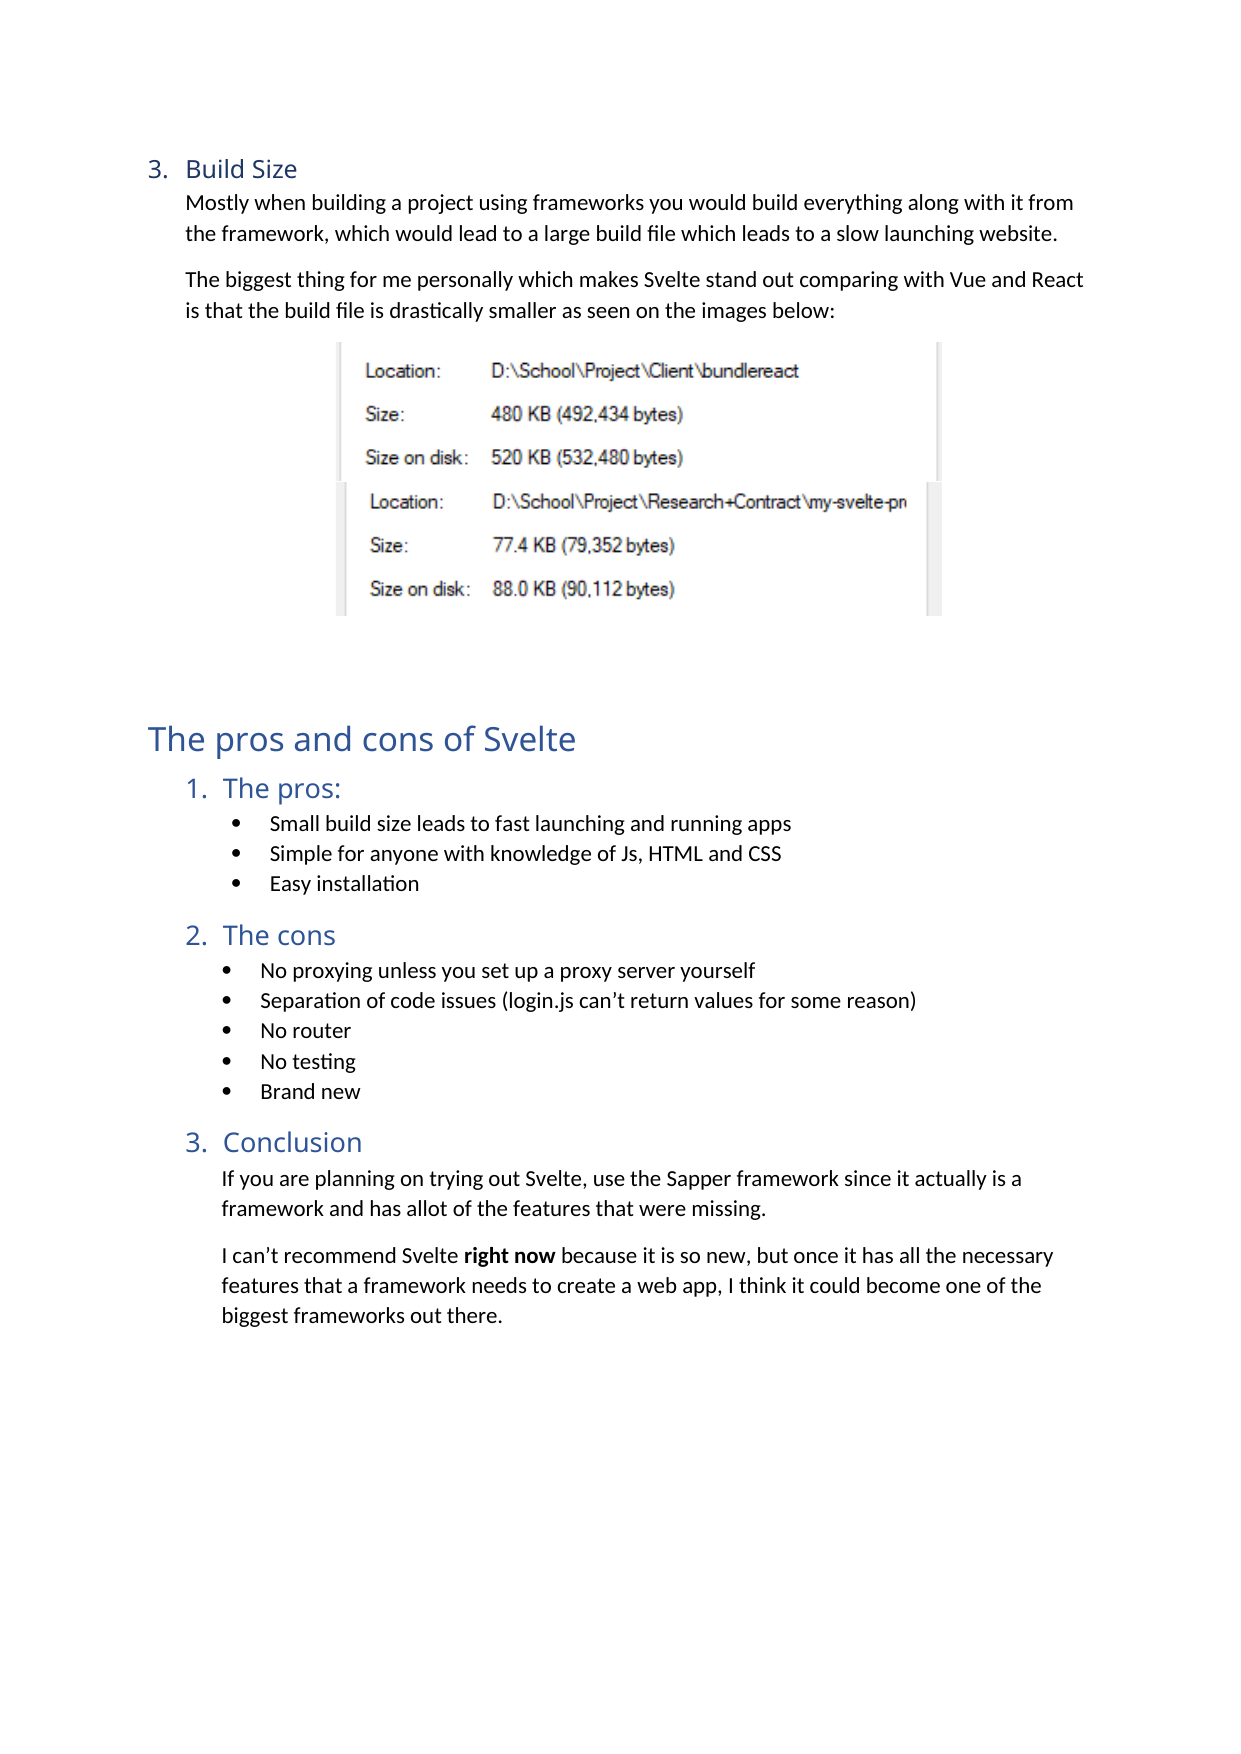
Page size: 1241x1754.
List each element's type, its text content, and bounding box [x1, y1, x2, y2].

text I can’t recommend Svelte right now because it is so new, but once it has all the necessary features that a framework needs to create a web app, I think it could become one of the biggest frameworks out there. [221, 1241, 1093, 1329]
subtitle The pros: [185, 769, 1093, 806]
subtitle The cons [185, 916, 1093, 953]
list No testing [223, 1047, 1093, 1075]
list Easy installation [232, 869, 1093, 897]
text The biggest thing for me personally which makes Svelte stand out comparing with Vue and React is that the build file is drastically smaller as seen on the images below: [185, 266, 1093, 324]
picture [335, 482, 942, 616]
text Mostly when building a project using frameworks you would build everything along with it from the framework, which would lead to a large build file which leads to a slow launching website. [185, 188, 1093, 247]
list No proxying unless you set up a proxy server yourself [223, 956, 1093, 984]
text If you are planning on trying out Svelte, use the Sapper framework since it actually is a framework and has allot of the features that were missing. [221, 1164, 1093, 1222]
subtitle Build Size [148, 152, 1093, 186]
subtitle The pros and cons of Svelte [148, 716, 1093, 762]
list Small build size leads to fast launching and running apps [232, 809, 1093, 837]
picture [335, 342, 942, 481]
list Simple for anyone with knowledge of Js, HTML and CSS [232, 839, 1093, 867]
list No router [223, 1017, 1093, 1044]
subtitle Conclusion [185, 1124, 1093, 1161]
list Brand new [223, 1077, 1093, 1105]
list Separation of code issues (login.js can’t return values for some reason) [223, 986, 1093, 1014]
